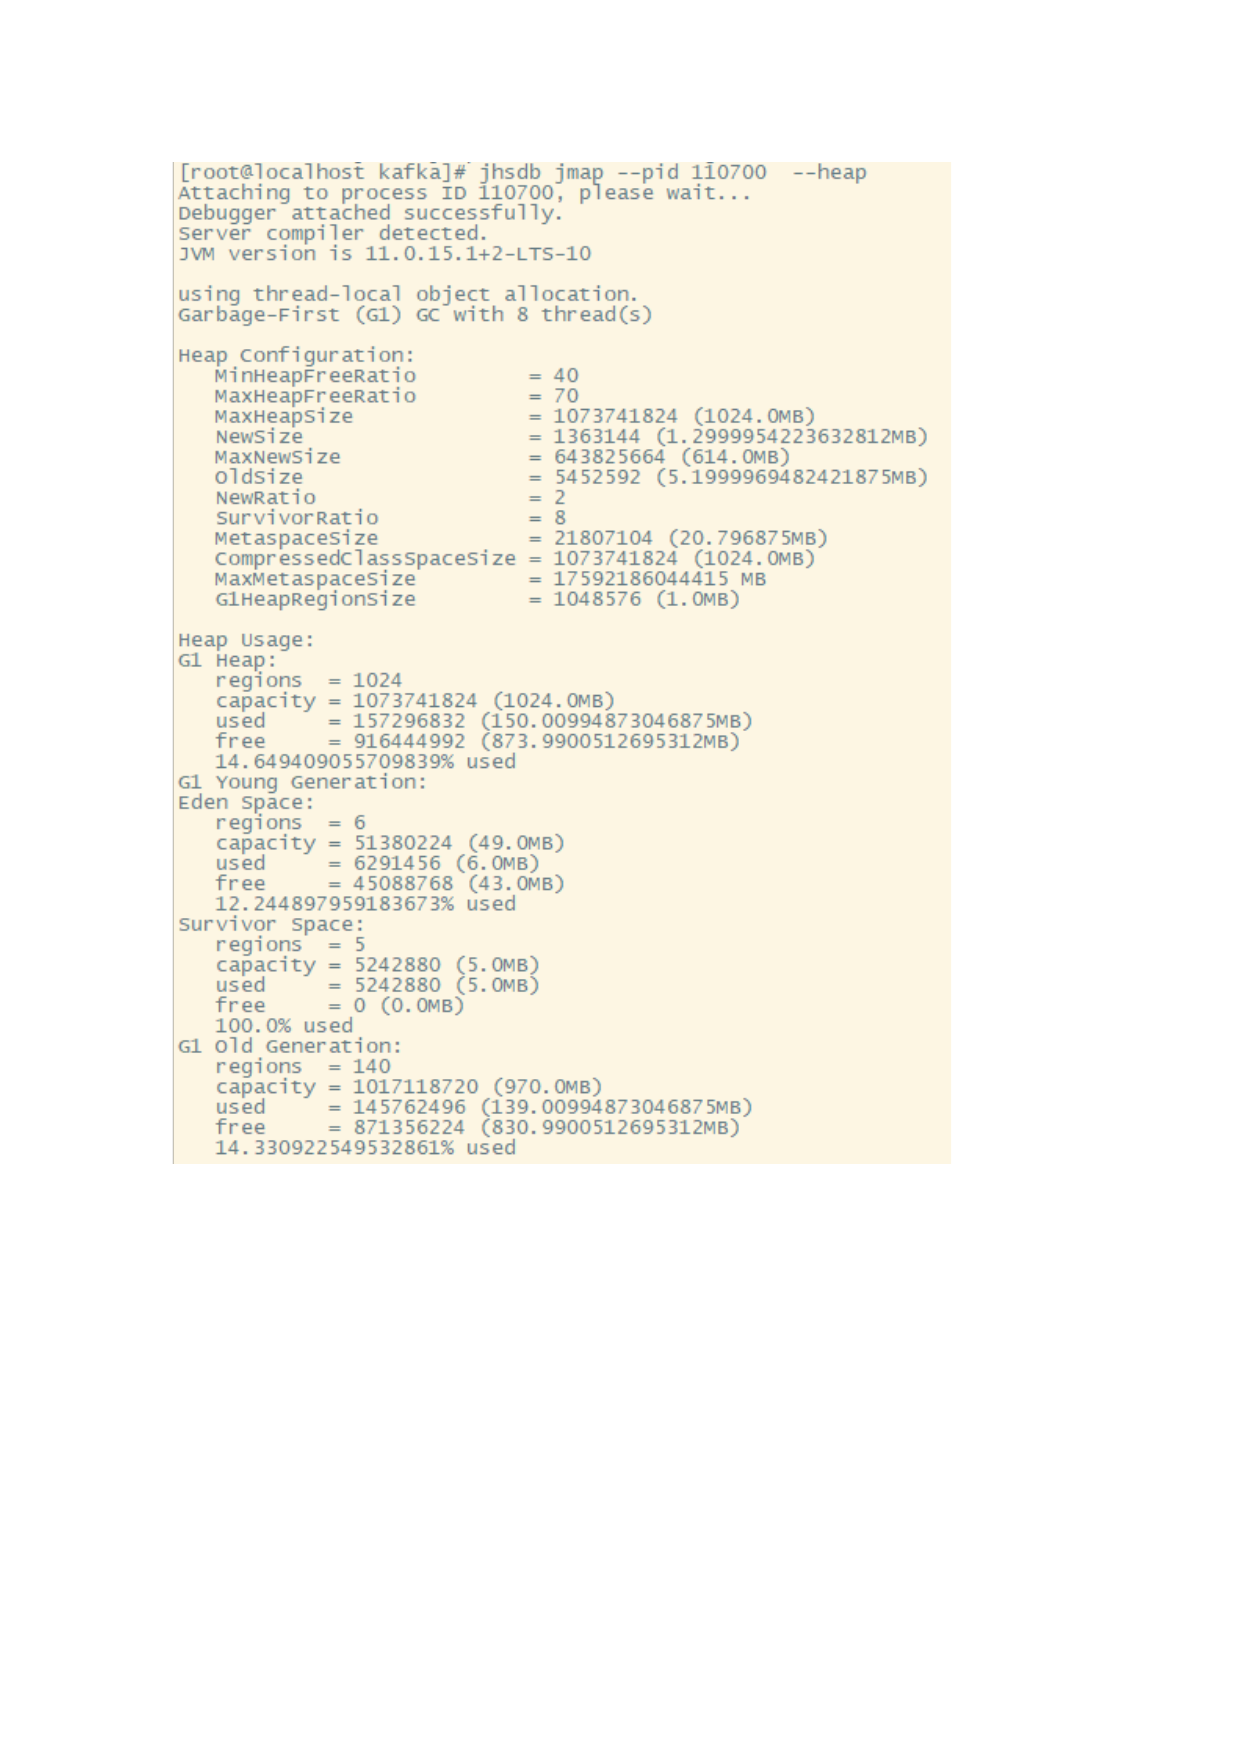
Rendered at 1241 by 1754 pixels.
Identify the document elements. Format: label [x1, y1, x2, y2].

picture [172, 162, 952, 1164]
